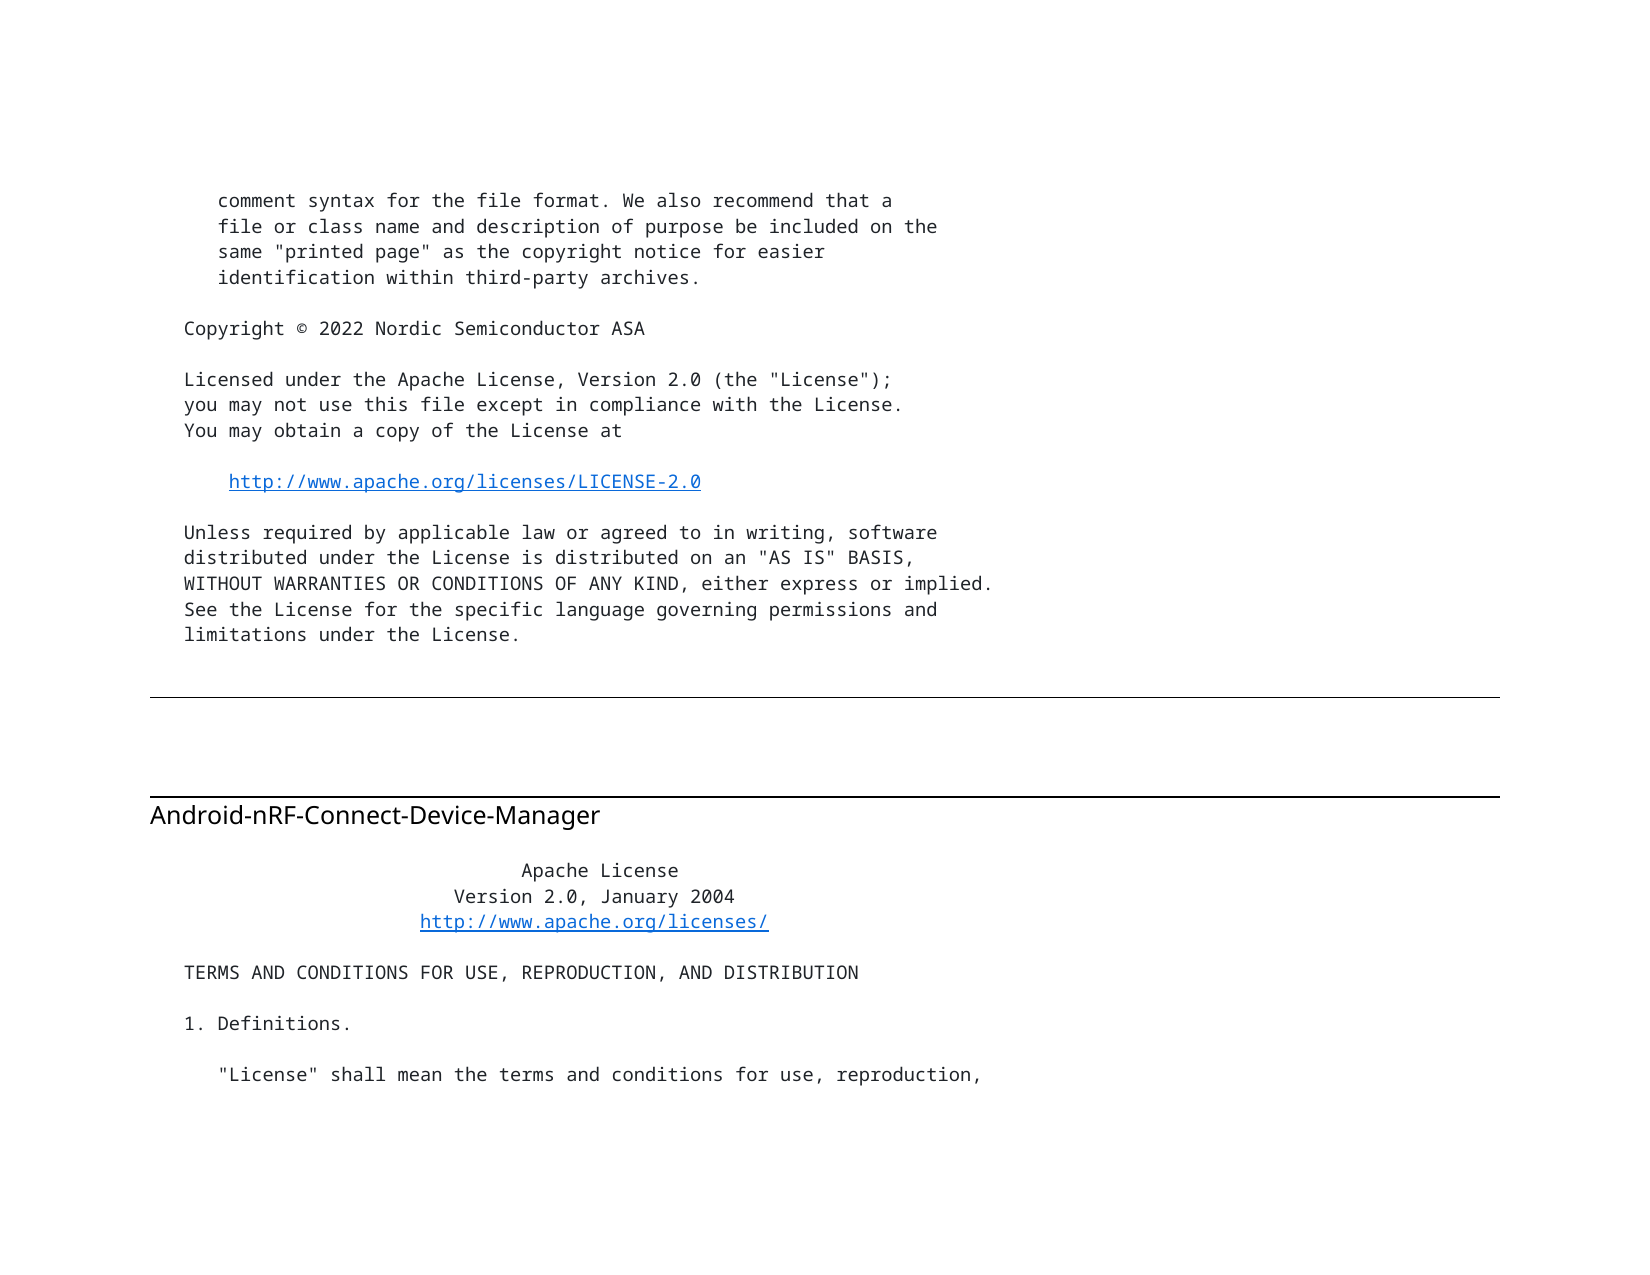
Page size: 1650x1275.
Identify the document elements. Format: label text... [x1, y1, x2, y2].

text limitations under the License. [150, 621, 1500, 647]
text you may not use this file except in compliance with the License. [150, 392, 1500, 417]
text identification within third-party archives. [150, 264, 1500, 289]
text Licensed under the Apache License, Version 2.0 (the "License"); [150, 366, 1500, 392]
text Unless required by applicable law or agreed to in writing, software [150, 519, 1500, 545]
text WITHOUT WARRANTIES OR CONDITIONS OF ANY KIND, either express or implied. [150, 570, 1500, 596]
text http://www.apache.org/licenses/ [150, 908, 1500, 934]
text 1. Definitions. [150, 1011, 1500, 1036]
text same "printed page" as the copyright notice for easier [150, 238, 1500, 264]
text Copyright © 2022 Nordic Semiconductor ASA [150, 315, 1500, 341]
text Apache License [150, 857, 1500, 883]
text You may obtain a copy of the License at [150, 417, 1500, 443]
text file or class name and description of purpose be included on the [150, 213, 1500, 238]
text http://www.apache.org/licenses/LICENSE-2.0 [150, 468, 1500, 494]
text comment syntax for the file format. We also recommend that a [150, 187, 1500, 213]
text Android-nRF-Connect-Device-Manager [150, 798, 1500, 832]
text Version 2.0, January 2004 [150, 883, 1500, 908]
text See the License for the specific language governing permissions and [150, 596, 1500, 621]
text "License" shall mean the terms and conditions for use, reproduction, [150, 1062, 1500, 1087]
text TERMS AND CONDITIONS FOR USE, REPRODUCTION, AND DISTRIBUTION [150, 959, 1500, 985]
text distributed under the License is distributed on an "AS IS" BASIS, [150, 545, 1500, 570]
